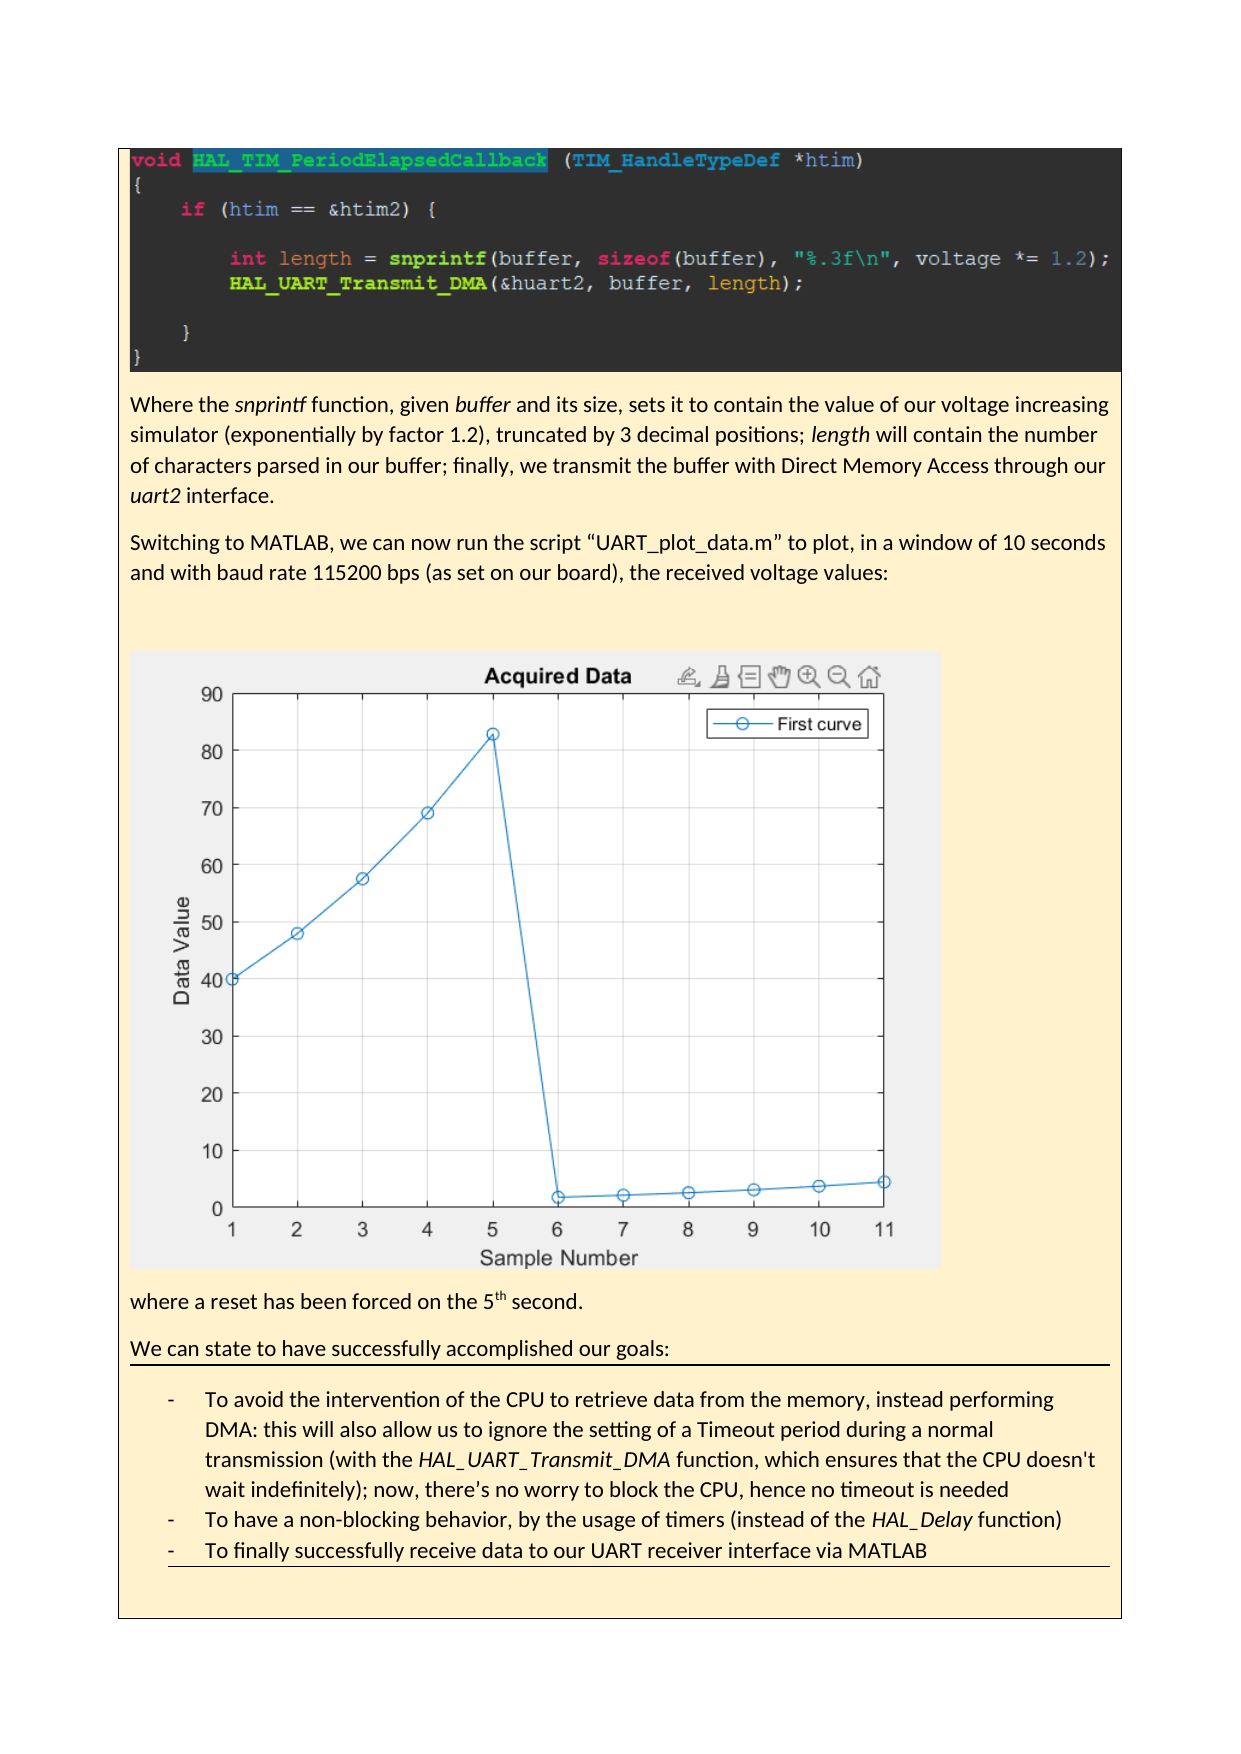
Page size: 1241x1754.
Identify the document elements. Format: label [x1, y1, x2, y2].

table_cell [119, 149, 1121, 1617]
picture [129, 651, 942, 1269]
picture [129, 148, 1122, 372]
